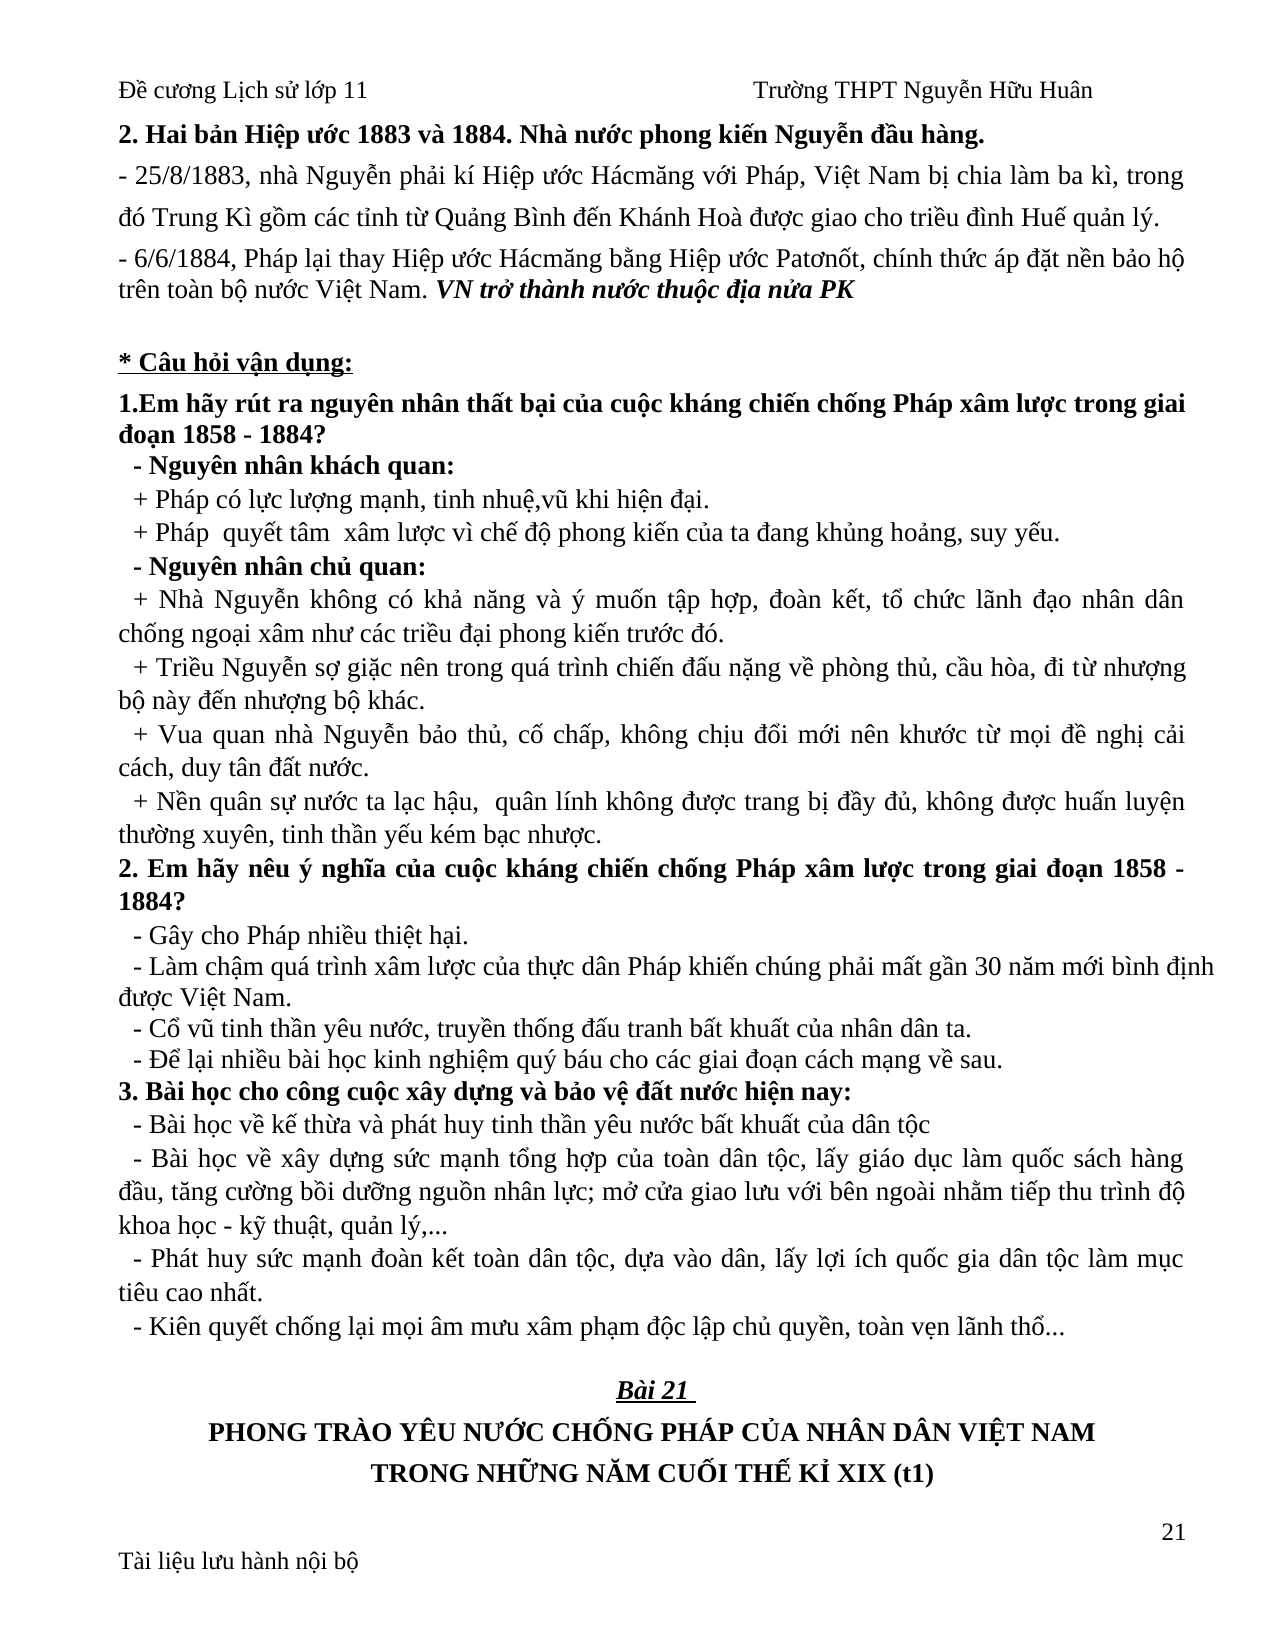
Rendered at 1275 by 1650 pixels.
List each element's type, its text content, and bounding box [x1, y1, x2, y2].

text + Triều Nguyễn sợ giặc nên trong quá trình chiến đấu nặng về phòng thủ, cầu hòa, đi từ nhượng bộ này đến nhượng bộ khác. [118, 651, 1186, 715]
text - Làm chậm quá trình xâm lược của thực dân Pháp khiến chúng phải mất gần 30 năm mới bình định được Việt Nam. [118, 950, 1216, 1012]
text 1.Em hãy rút ra nguyên nhân thất bại của cuộc kháng chiến chống Pháp xâm lược trong giai đoạn 1858 - 1884? [118, 387, 1186, 449]
text PHONG TRÀO YÊU NƯỚC CHỐNG PHÁP CỦA NHÂN DÂN VIỆT NAM [118, 1416, 1186, 1447]
text - Nguyên nhân khách quan: [118, 449, 1186, 481]
text - Cổ vũ tinh thần yêu nước, truyền thống đấu tranh bất khuất của nhân dân ta. [118, 1012, 1216, 1044]
text - Gây cho Pháp nhiều thiệt hại. [118, 919, 1216, 950]
text Bài 21 [118, 1374, 1186, 1405]
text TRONG NHỮNG NĂM CUỐI THẾ KỈ XIX (t1) [118, 1457, 1186, 1488]
text - 6/6/1884, Pháp lại thay Hiệp ước Hácmăng bằng Hiệp ước Patơnốt, chính thức áp đặt nền bảo hộ trên toàn bộ nước Việt Nam. VN trở thành nước thuộc địa nửa PK [118, 242, 1186, 304]
text - Bài học về xây dựng sức mạnh tổng hợp của toàn dân tộc, lấy giáo dục làm quốc sách hàng đầu, tăng cường bồi dưỡng nguồn nhân lực; mở cửa giao lưu với bên ngoài nhằm tiếp thu trình độ khoa học - kỹ thuật, quản lý,... [118, 1142, 1186, 1240]
text + Pháp quyết tâm xâm lược vì chế độ phong kiến của ta đang khủng hoảng, suy yếu. [118, 517, 1186, 548]
text - 25/8/1883, nhà Nguyễn phải kí Hiệp ước Hácmăng với Pháp, Việt Nam bị chia làm ba kì, trong đó Trung Kì gồm các tỉnh từ Quảng Bình đến Khánh Hoà được giao cho triều đình Huế quản lý. [118, 159, 1186, 232]
text 3. Bài học cho công cuộc xây dựng và bảo vệ đất nước hiện nay: [118, 1075, 1186, 1106]
text - Để lại nhiều bài học kinh nghiệm quý báu cho các giai đoạn cách mạng về sau. [118, 1044, 1216, 1075]
text + Nhà Nguyễn không có khả năng và ý muốn tập hợp, đoàn kết, tổ chức lãnh đạo nhân dân chống ngoại xâm như các triều đại phong kiến trước đó. [118, 584, 1186, 648]
text + Nền quân sự nước ta lạc hậu, quân lính không được trang bị đầy đủ, không được huấn luyện thường xuyên, tinh thần yếu kém bạc nhược. [118, 785, 1186, 849]
text - Bài học về kế thừa và phát huy tinh thần yêu nước bất khuất của dân tộc [118, 1108, 1186, 1139]
text + Pháp có lực lượng mạnh, tinh nhuệ,vũ khi hiện đại. [118, 483, 1186, 514]
text - Nguyên nhân chủ quan: [118, 550, 1186, 581]
text 2. Em hãy nêu ý nghĩa của cuộc kháng chiến chống Pháp xâm lược trong giai đoạn 1858 - 1884? [118, 852, 1186, 917]
text - Phát huy sức mạnh đoàn kết toàn dân tộc, dựa vào dân, lấy lợi ích quốc gia dân tộc làm mục tiêu cao nhất. [118, 1242, 1186, 1307]
text + Vua quan nhà Nguyễn bảo thủ, cố chấp, không chịu đổi mới nên khước từ mọi đề nghị cải cách, duy tân đất nước. [118, 718, 1186, 782]
text * Câu hỏi vận dụng: [118, 346, 1186, 377]
text - Kiên quyết chống lại mọi âm mưu xâm phạm độc lập chủ quyền, toàn vẹn lãnh thổ... [118, 1309, 1186, 1341]
text 2. Hai bản Hiệp ước 1883 và 1884. Nhà nước phong kiến Nguyễn đầu hàng. [118, 118, 1186, 149]
